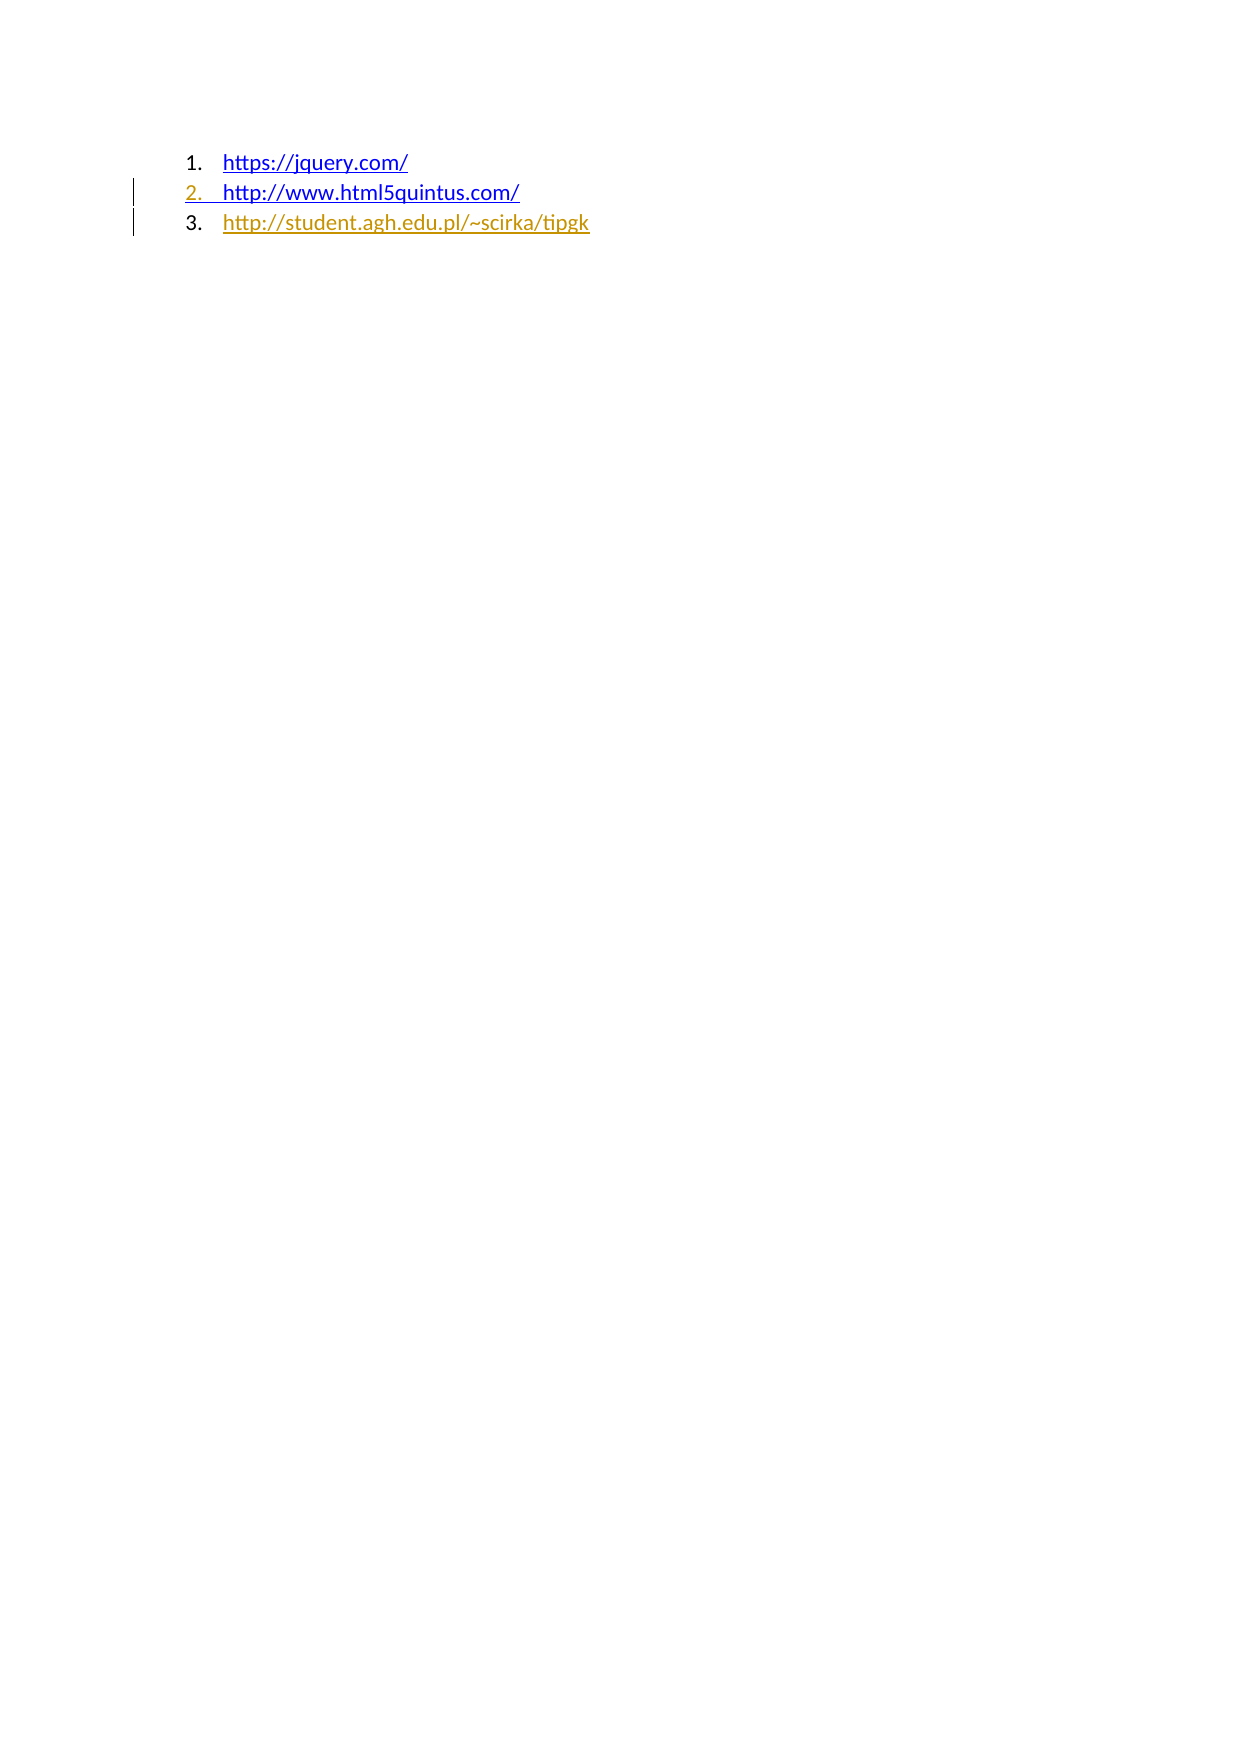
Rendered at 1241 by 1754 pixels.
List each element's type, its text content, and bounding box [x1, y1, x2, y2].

list https://jquery.com/ [185, 148, 1093, 176]
list http://www.html5quintus.com/ [185, 178, 1093, 206]
